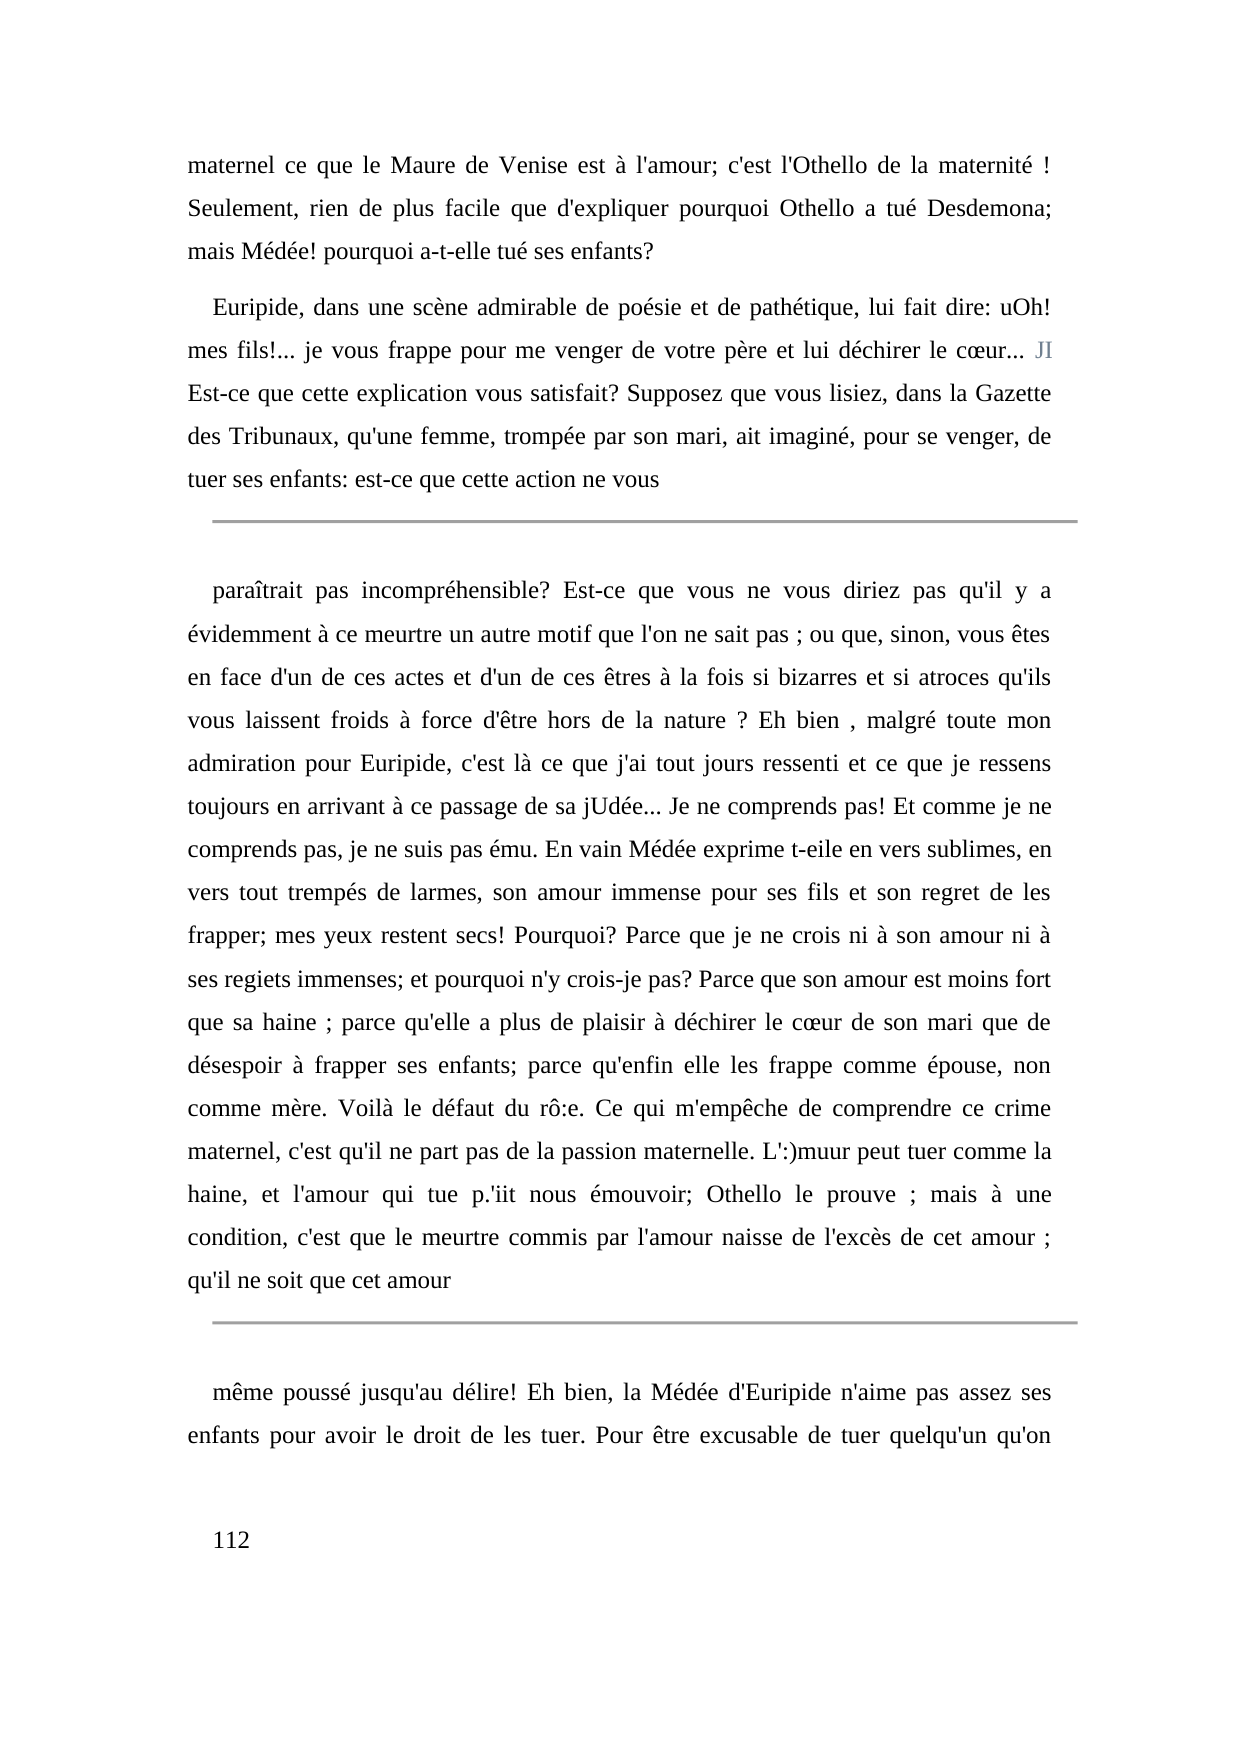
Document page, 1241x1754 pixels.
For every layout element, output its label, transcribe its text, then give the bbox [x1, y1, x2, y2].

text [187, 1377, 1053, 1449]
text Euripide, dans une scène admirable de poésie et de pathétique, lui fait dire: uOh! mes fils!... je vous frappe pour me venger de votre père et lui déchirer le cœur... JI Est-ce que cette explication vous satisfait? Supposez que vous lisiez, dans la Gazette des Tribunaux, qu'une femme, trompée par son mari, ait imaginé, pour se venger, de tuer ses enfants: est-ce que cette action ne vous [187, 292, 1053, 493]
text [187, 150, 1053, 265]
text paraîtrait pas incompréhensible? Est-ce que vous ne vous diriez pas qu'il y a évidemment à ce meurtre un autre motif que l'on ne sait pas ; ou que, sinon, vous êtes en face d'un de ces actes et d'un de ces êtres à la fois si bizarres et si atroces qu'ils vous laissent froids à force d'être hors de la nature ? Eh bien , malgré toute mon admiration pour Euripide, c'est là ce que j'ai tout jours ressenti et ce que je ressens toujours en arrivant à ce passage de sa jUdée... Je ne comprends pas! Et comme je ne comprends pas, je ne suis pas ému. En vain Médée exprime t-eile en vers sublimes, en vers tout trempés de larmes, son amour immense pour ses fils et son regret de les frapper; mes yeux restent secs! Pourquoi? Parce que je ne crois ni à son amour ni à ses regiets immenses; et pourquoi n'y crois-je pas? Parce que son amour est moins fort que sa haine ; parce qu'elle a plus de plaisir à déchirer le cœur de son mari que de désespoir à frapper ses enfants; parce qu'enfin elle les frappe comme épouse, non comme mère. Voilà le défaut du rô:e. Ce qui m'empêche de comprendre ce crime maternel, c'est qu'il ne part pas de la passion maternelle. L':)muur peut tuer comme la haine, et l'amour qui tue p.'iit nous émouvoir; Othello le prouve ; mais à une condition, c'est que le meurtre commis par l'amour naisse de l'excès de cet amour ; qu'il ne soit que cet amour [187, 576, 1053, 1294]
